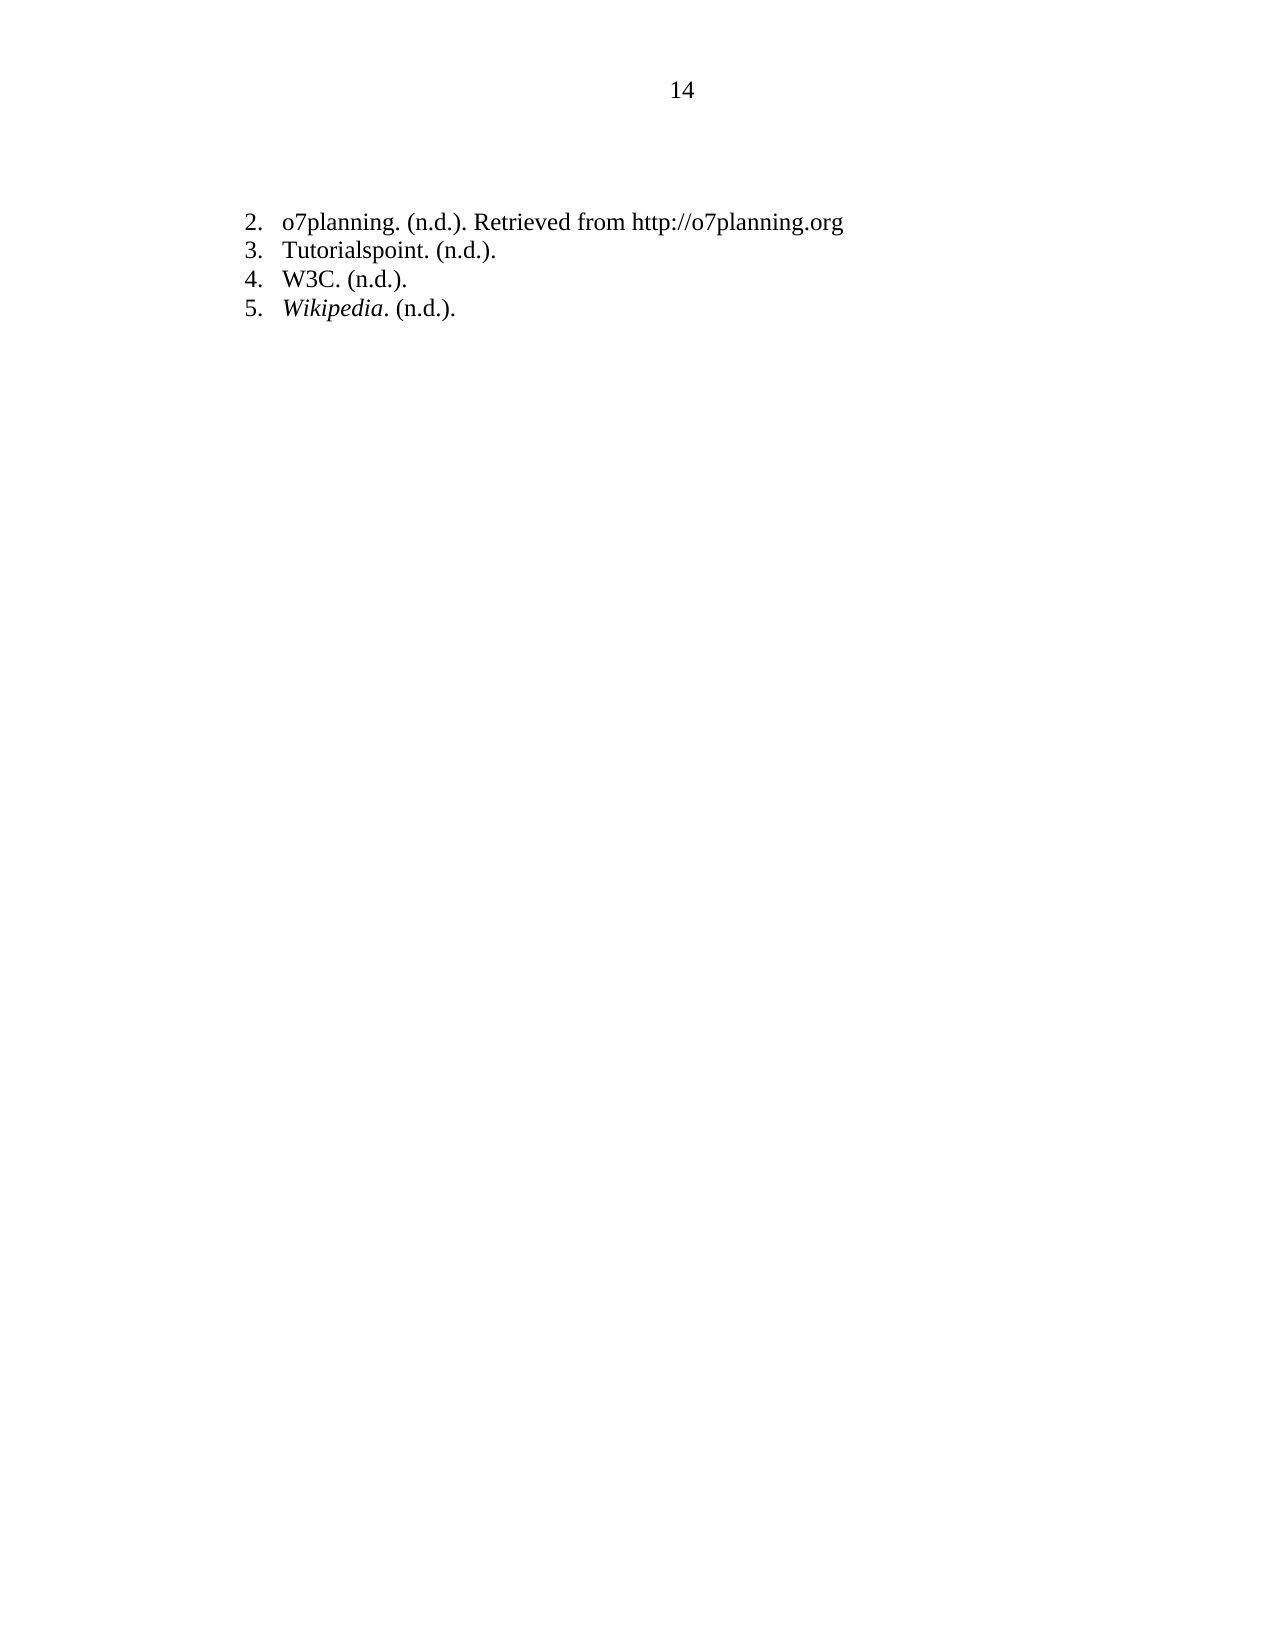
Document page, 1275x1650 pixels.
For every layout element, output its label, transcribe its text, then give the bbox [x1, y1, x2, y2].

list o7planning. (n.d.). Retrieved from http://o7planning.org [244, 207, 1157, 236]
list W3C. (n.d.). [244, 264, 1157, 293]
list Tutorialspoint. (n.d.). [244, 236, 1157, 264]
list Wikipedia. (n.d.). [244, 293, 1157, 322]
